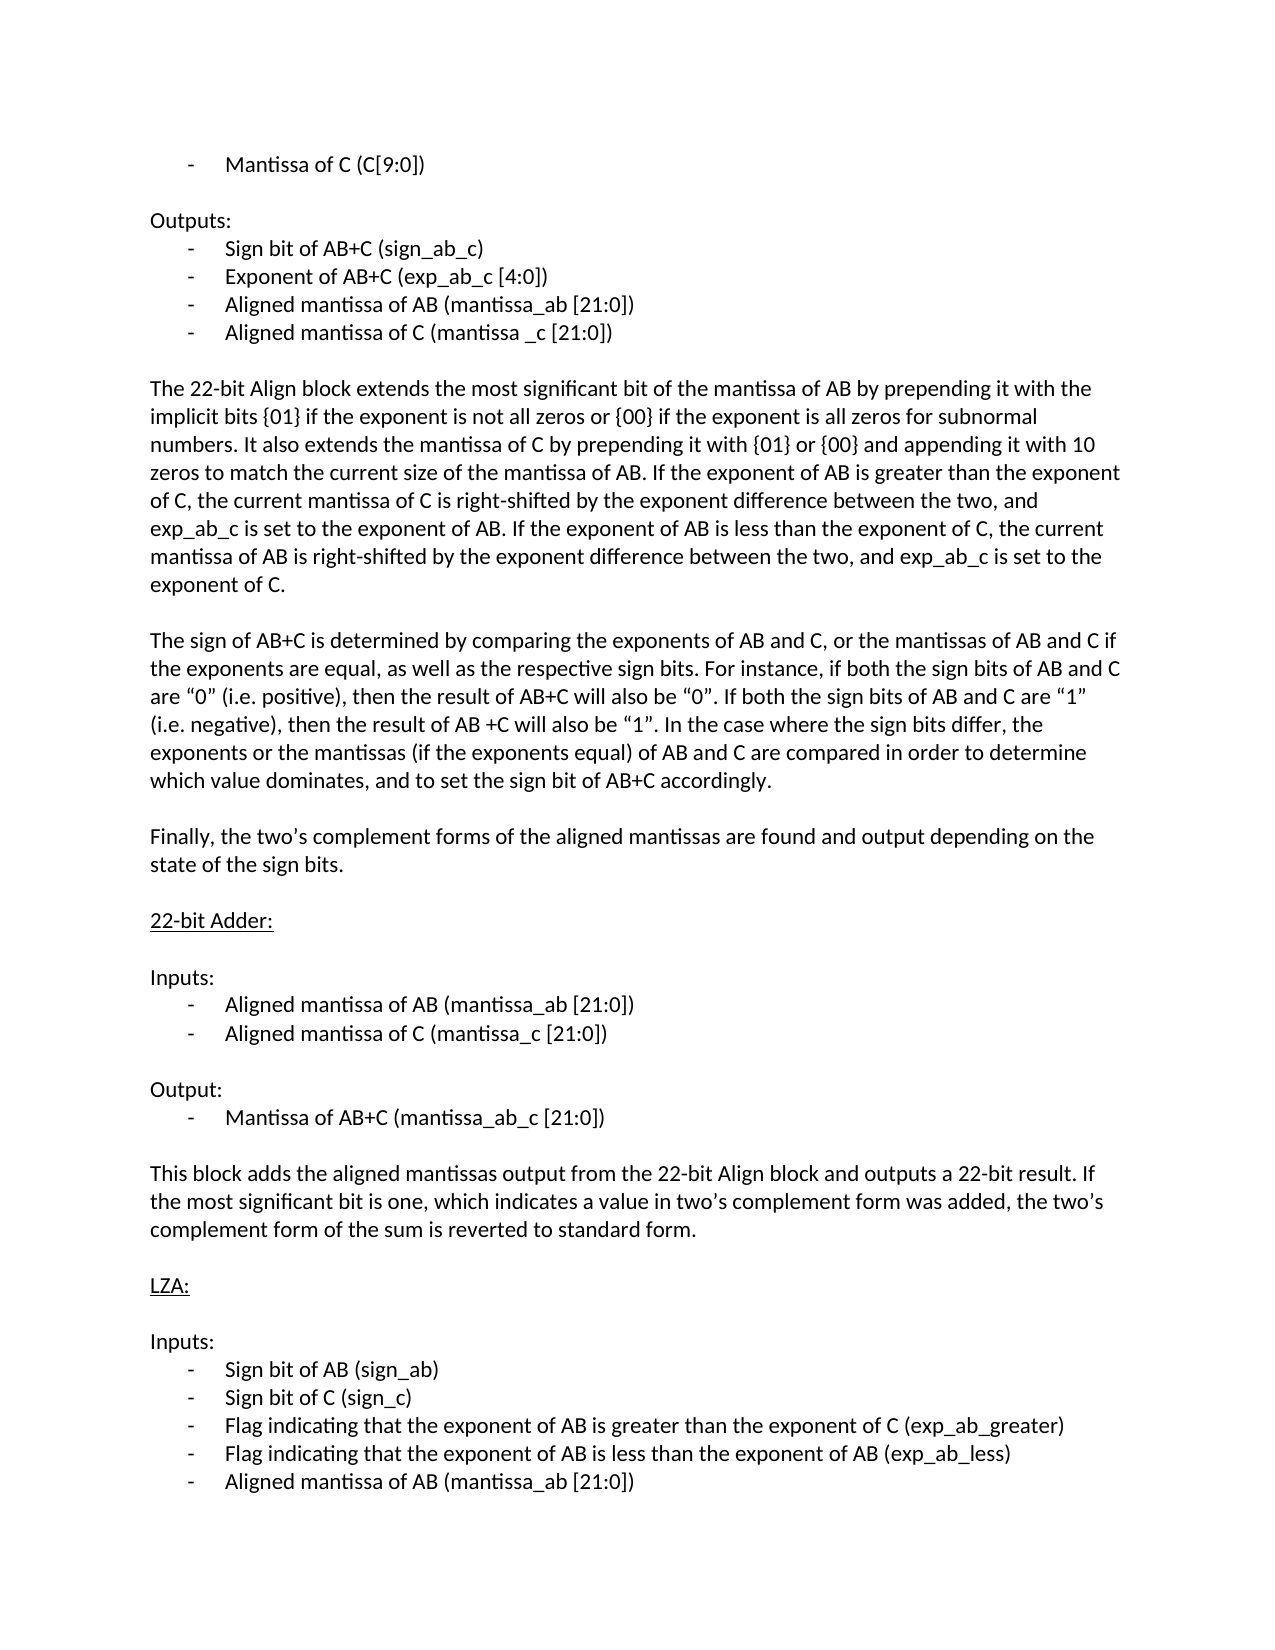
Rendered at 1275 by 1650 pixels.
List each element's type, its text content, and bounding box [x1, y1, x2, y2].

list Aligned mantissa of C (mantissa _c [21:0]) [187, 318, 1125, 346]
list Exponent of AB+C (exp_ab_c [4:0]) [187, 262, 1125, 290]
text Inputs: [150, 963, 1125, 991]
text Output: [150, 1075, 1125, 1103]
text The 22-bit Align block extends the most significant bit of the mantissa of AB by prepending it with the implicit bits {01} if the exponent is not all zeros or {00} if the exponent is all zeros for subnormal numbers. It also extends the mantissa of C by prepending it with {01} or {00} and appending it with 10 zeros to match the current size of the mantissa of AB. If the exponent of AB is greater than the exponent of C, the current mantissa of C is right-shifted by the exponent difference between the two, and exp_ab_c is set to the exponent of AB. If the exponent of AB is less than the exponent of C, the current mantissa of AB is right-shifted by the exponent difference between the two, and exp_ab_c is set to the exponent of C. [150, 374, 1125, 598]
list Aligned mantissa of AB (mantissa_ab [21:0]) [187, 991, 1125, 1019]
list Mantissa of AB+C (mantissa_ab_c [21:0]) [187, 1103, 1125, 1131]
text Outputs: [150, 206, 1125, 234]
list Mantissa of C (C[9:0]) [187, 150, 1125, 178]
text Inputs: [150, 1327, 1125, 1355]
text Finally, the two’s complement forms of the aligned mantissas are found and output depending on the state of the sign bits. [150, 822, 1125, 878]
text 22-bit Adder: [150, 907, 1125, 934]
list Aligned mantissa of AB (mantissa_ab [21:0]) [187, 290, 1125, 318]
text The sign of AB+C is determined by comparing the exponents of AB and C, or the mantissas of AB and C if the exponents are equal, as well as the respective sign bits. For instance, if both the sign bits of AB and C are “0” (i.e. positive), then the result of AB+C will also be “0”. If both the sign bits of AB and C are “1” (i.e. negative), then the result of AB +C will also be “1”. In the case where the sign bits differ, the exponents or the mantissas (if the exponents equal) of AB and C are compared in order to determine which value dominates, and to set the sign bit of AB+C accordingly. [150, 626, 1125, 794]
list Sign bit of AB+C (sign_ab_c) [187, 234, 1125, 262]
list Flag indicating that the exponent of AB is greater than the exponent of C (exp_ab_greater) [187, 1411, 1125, 1439]
text This block adds the aligned mantissas output from the 22-bit Align block and outputs a 22-bit result. If the most significant bit is one, which indicates a value in two’s complement form was added, the two’s complement form of the sum is reverted to standard form. [150, 1159, 1125, 1243]
text LZA: [150, 1271, 1125, 1299]
list Aligned mantissa of AB (mantissa_ab [21:0]) [187, 1467, 1125, 1495]
list Flag indicating that the exponent of AB is less than the exponent of AB (exp_ab_less) [187, 1439, 1125, 1467]
list Sign bit of AB (sign_ab) [187, 1355, 1125, 1383]
list Aligned mantissa of C (mantissa_c [21:0]) [187, 1019, 1125, 1047]
list Sign bit of C (sign_c) [187, 1383, 1125, 1411]
